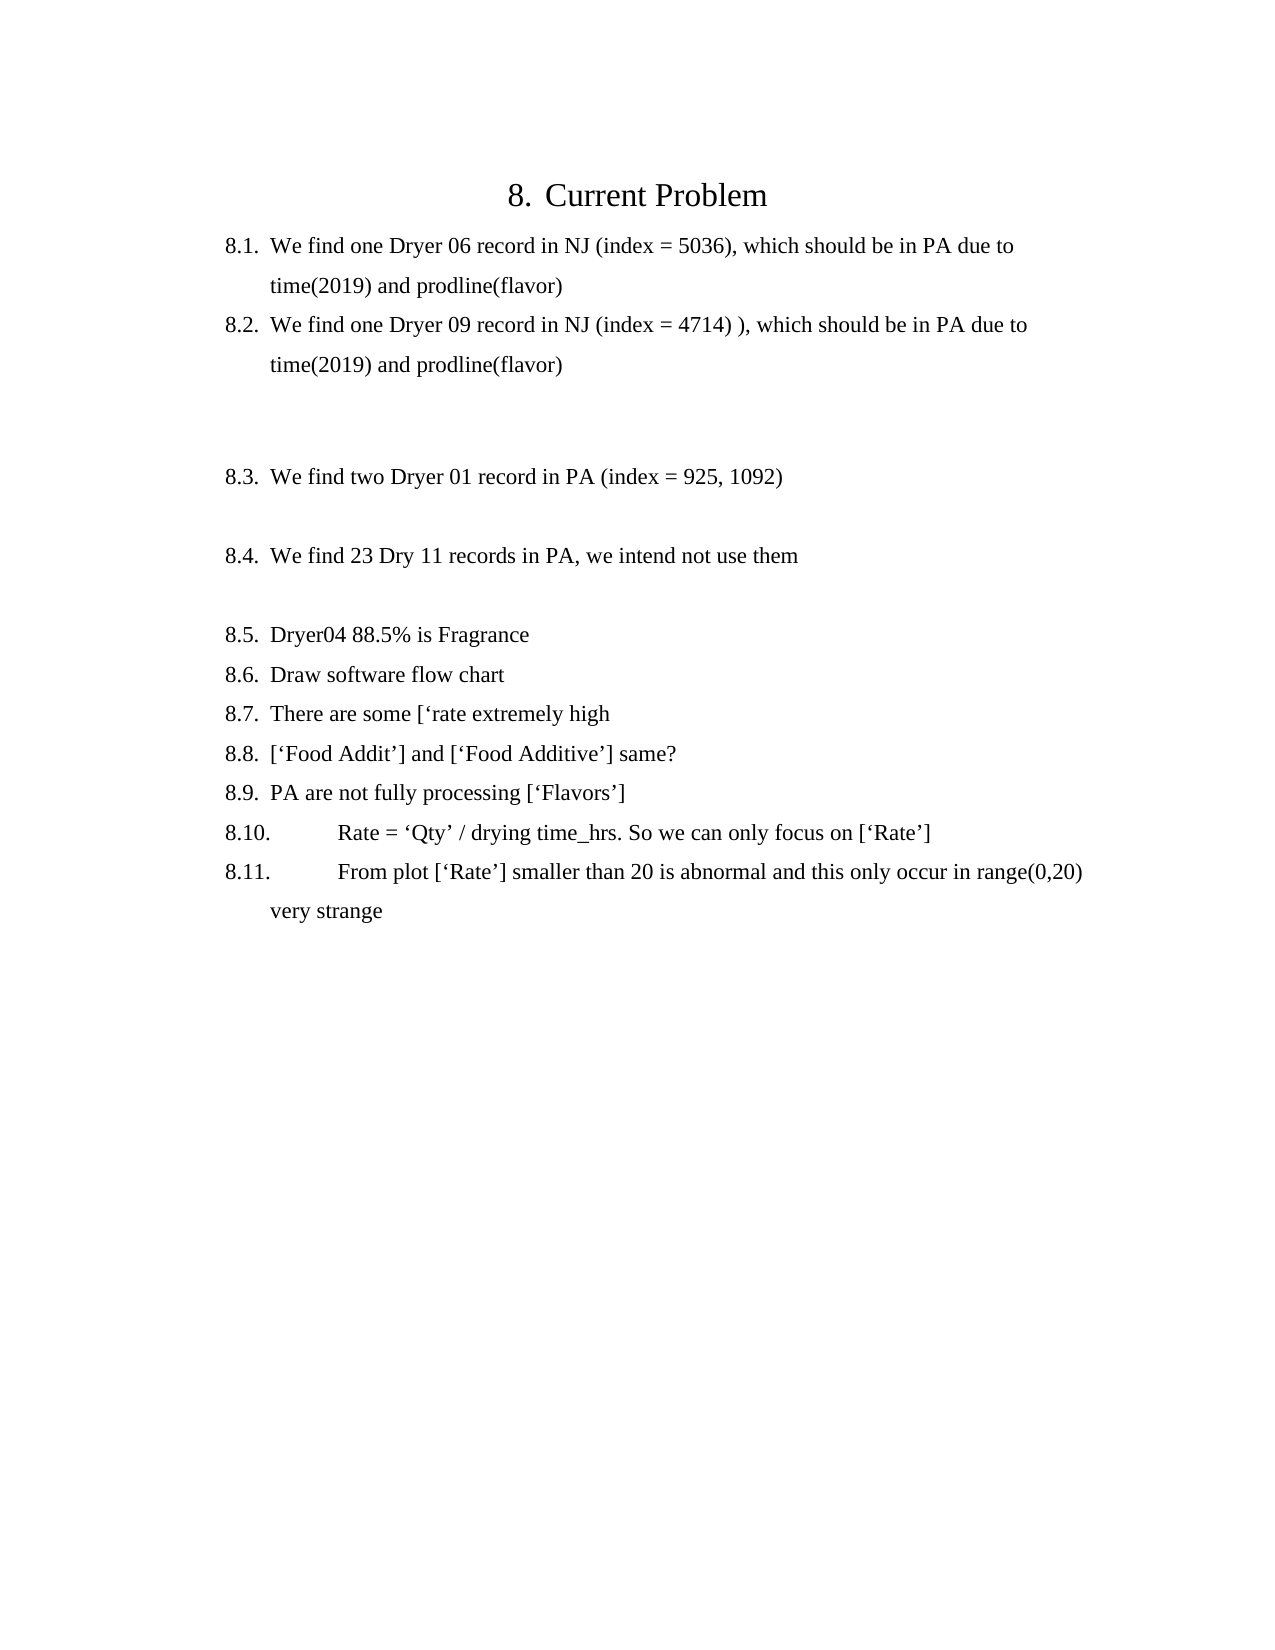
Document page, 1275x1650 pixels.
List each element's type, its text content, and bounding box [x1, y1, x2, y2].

list There are some [‘rate extremely high [225, 700, 1087, 726]
list Dryer04 88.5% is Fragrance [225, 621, 1087, 647]
list Draw software flow chart [225, 661, 1087, 687]
list We find 23 Dry 11 records in PA, we intend not use them [225, 542, 1087, 568]
list We find one Dryer 06 record in NJ (index = 5036), which should be in PA due to time(2019) and prodline(flavor) [225, 232, 1087, 298]
list From plot [‘Rate’] smaller than 20 is abnormal and this only occur in range(0,20) very strange [225, 858, 1087, 924]
subtitle Current Problem [187, 175, 1087, 213]
list Rate = ‘Qty’ / drying time_hrs. So we can only focus on [‘Rate’] [225, 818, 1087, 845]
list We find one Dryer 09 record in NJ (index = 4714) ), which should be in PA due to time(2019) and prodline(flavor) [225, 311, 1087, 377]
list We find two Dryer 01 record in PA (index = 925, 1092) [225, 463, 1087, 489]
list [‘Food Addit’] and [‘Food Additive’] same? [225, 739, 1087, 766]
list PA are not fully processing [‘Flavors’] [225, 779, 1087, 805]
